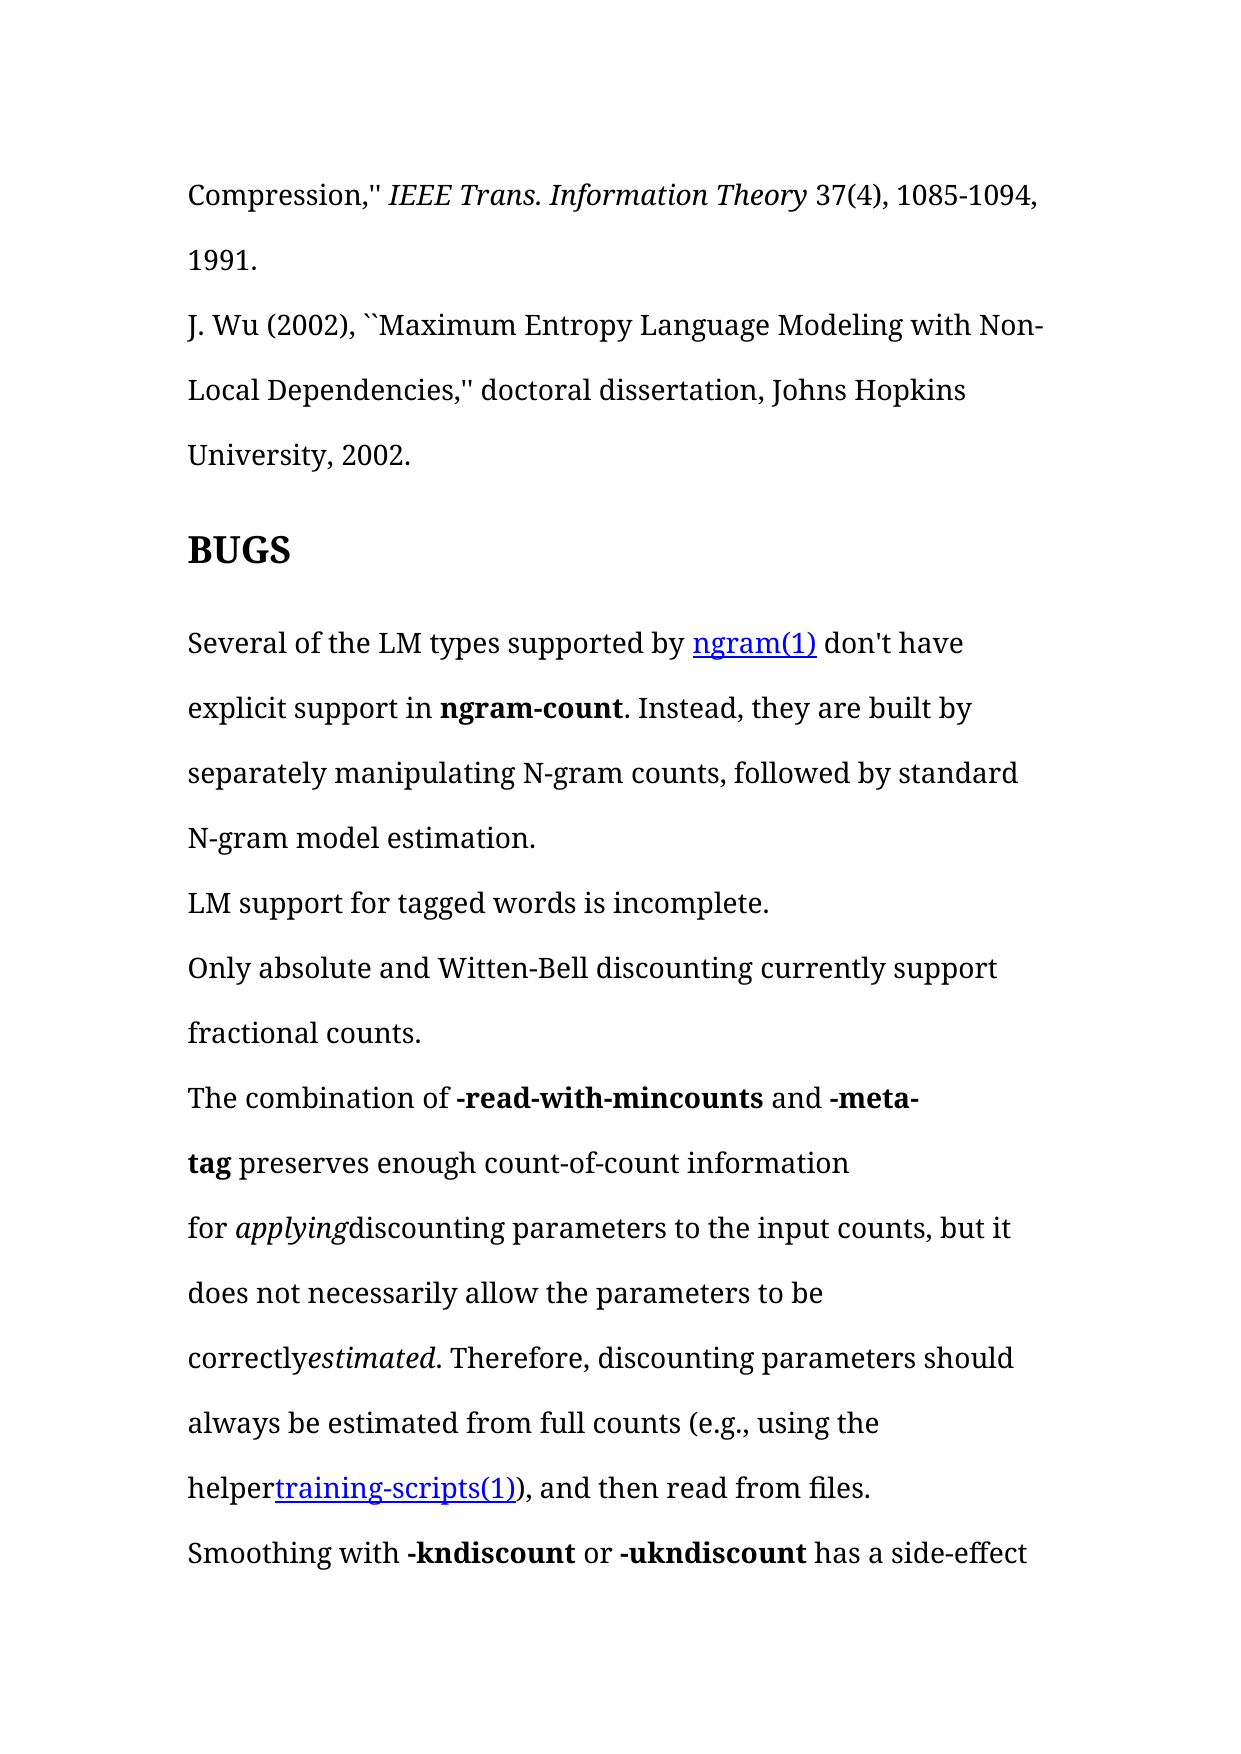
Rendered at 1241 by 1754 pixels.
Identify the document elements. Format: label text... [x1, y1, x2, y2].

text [187, 610, 1053, 1585]
text BUGS [187, 516, 1053, 581]
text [187, 162, 1053, 487]
